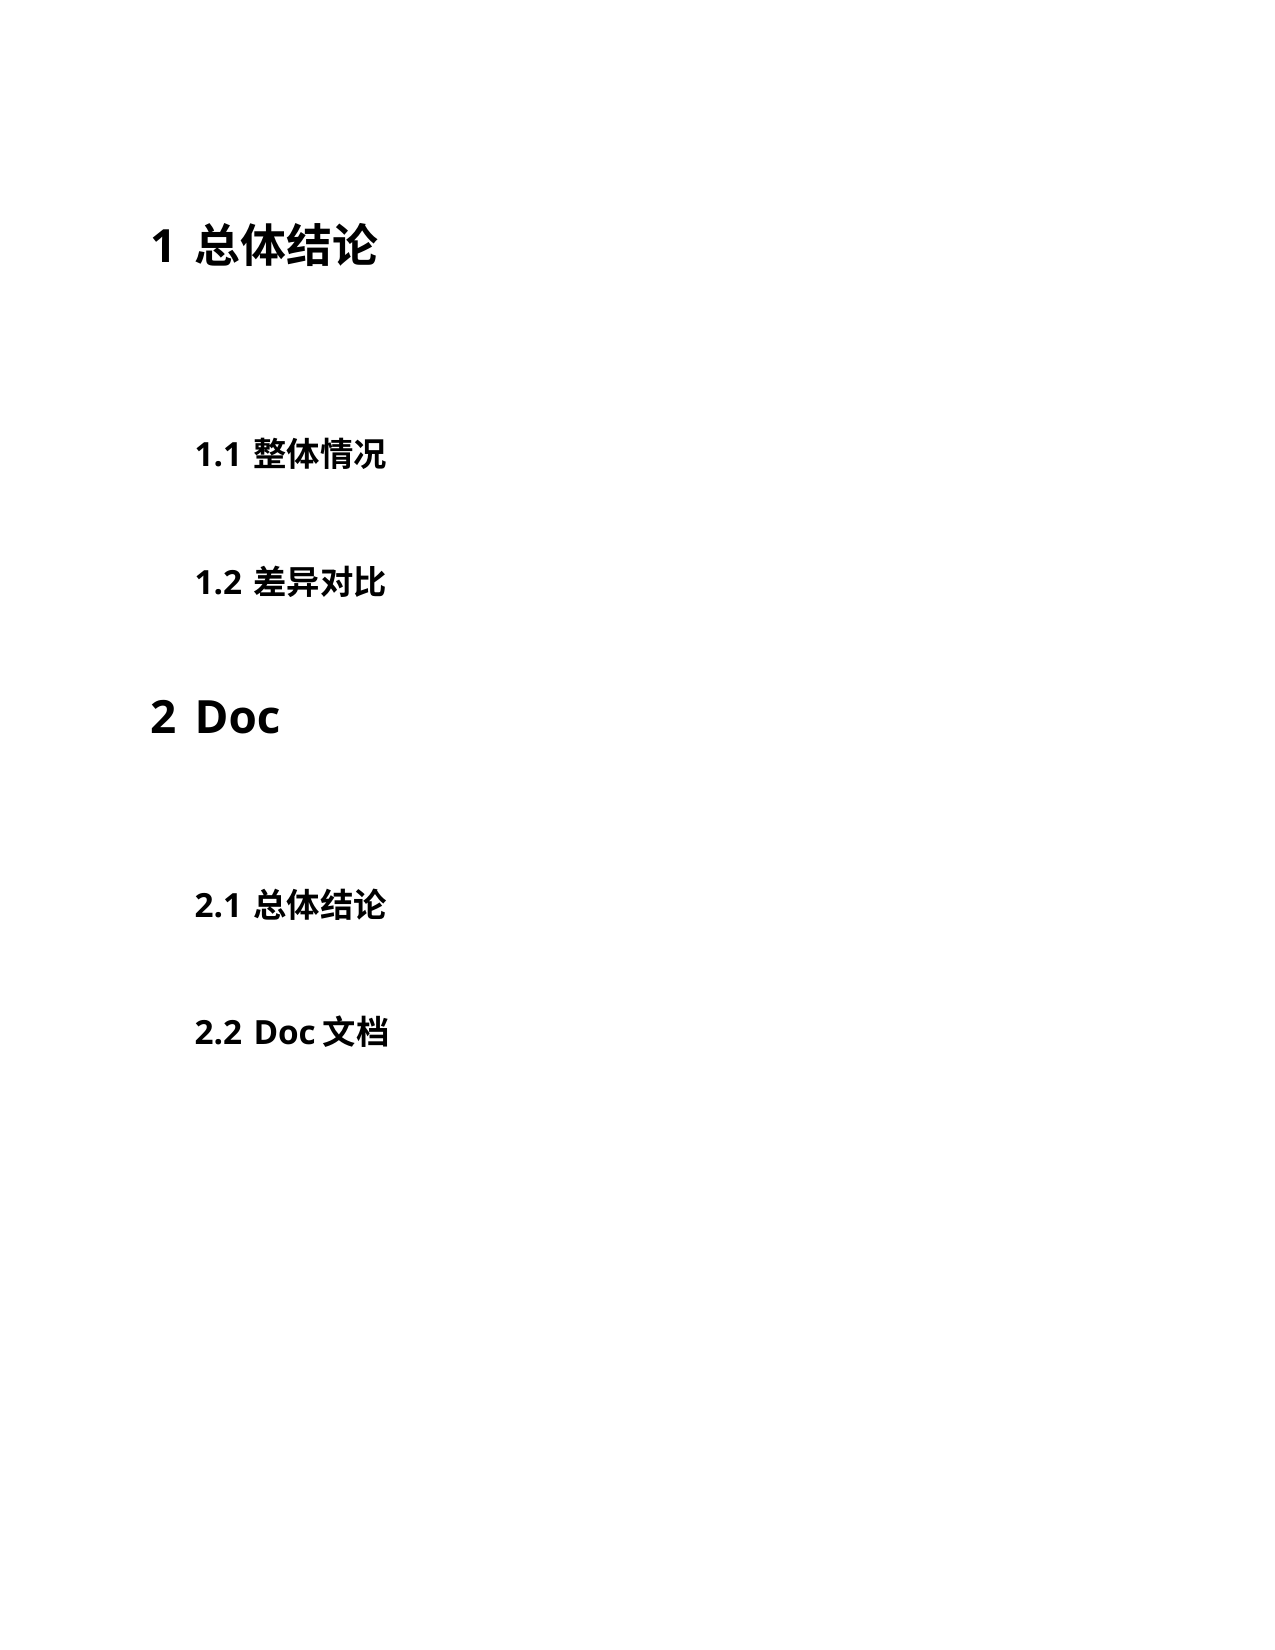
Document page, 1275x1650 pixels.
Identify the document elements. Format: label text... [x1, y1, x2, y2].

subtitle Doc [150, 683, 1125, 748]
subtitle 整体情况 [194, 420, 1125, 485]
subtitle 总体结论 [150, 194, 1125, 292]
subtitle 总体结论 [194, 870, 1125, 935]
subtitle 差异对比 [194, 547, 1125, 612]
subtitle Doc文档 [194, 998, 1125, 1063]
